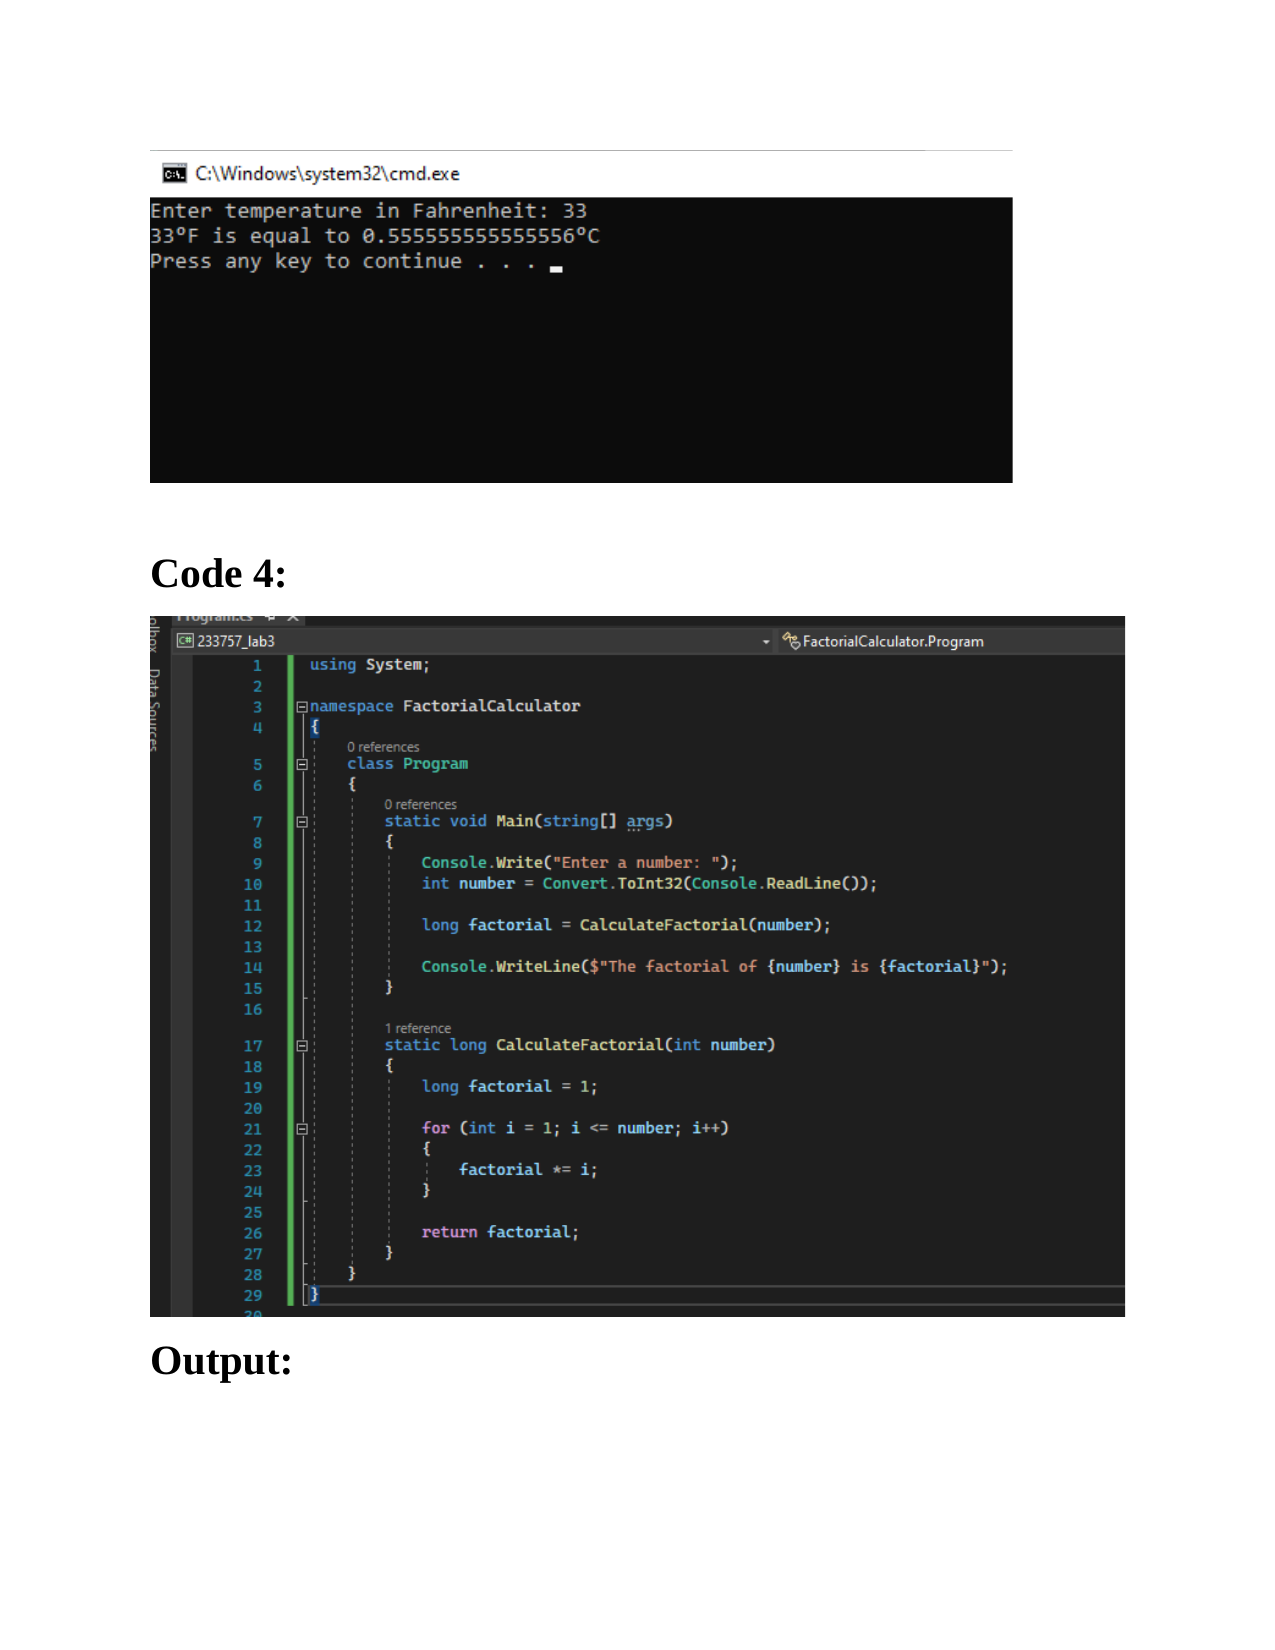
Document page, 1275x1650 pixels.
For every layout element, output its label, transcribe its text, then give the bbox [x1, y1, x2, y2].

text Output: [150, 1336, 1125, 1384]
picture [150, 150, 1013, 483]
text Code 4: [150, 548, 1125, 596]
picture [150, 616, 1125, 1317]
